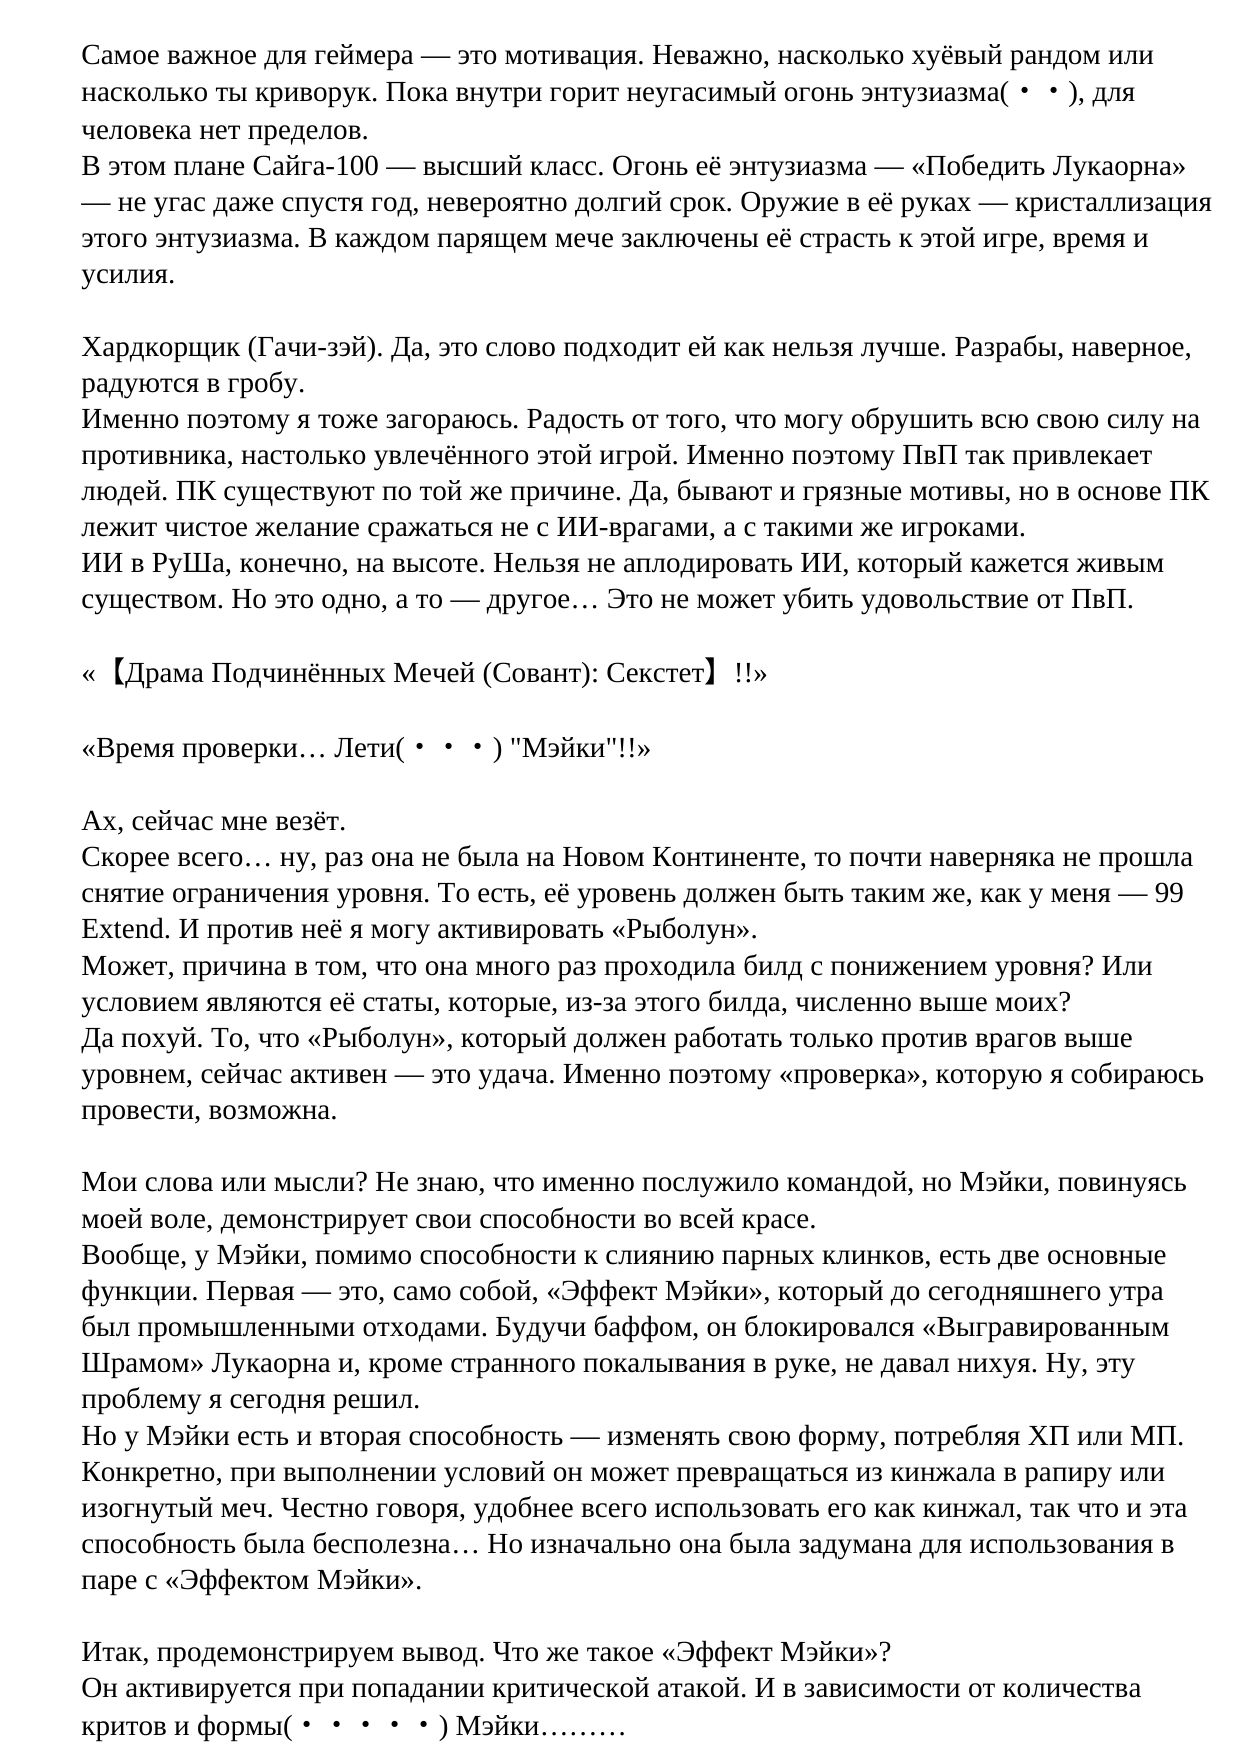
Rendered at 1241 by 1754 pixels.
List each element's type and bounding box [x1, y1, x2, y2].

text [81, 37, 1215, 1743]
